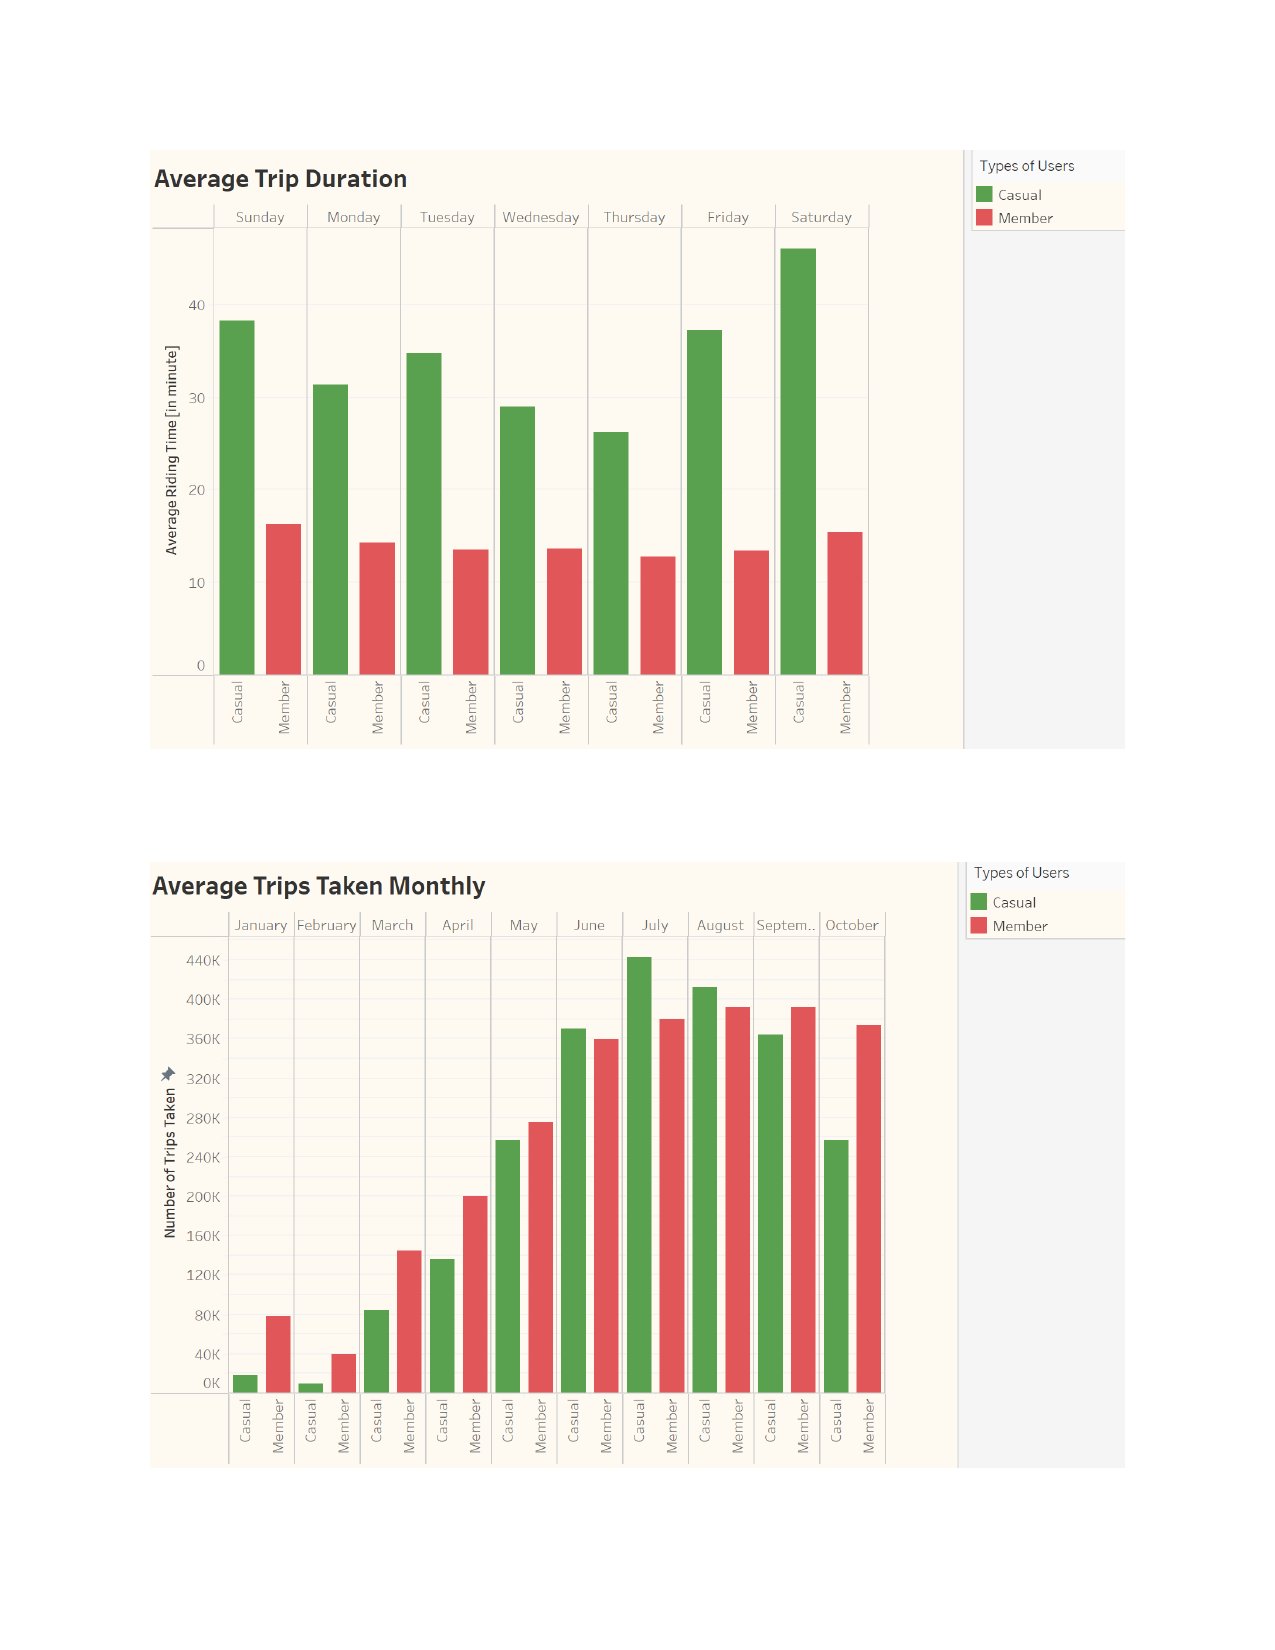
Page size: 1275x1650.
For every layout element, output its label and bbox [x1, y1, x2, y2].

picture [150, 862, 1125, 1468]
picture [150, 150, 1125, 749]
